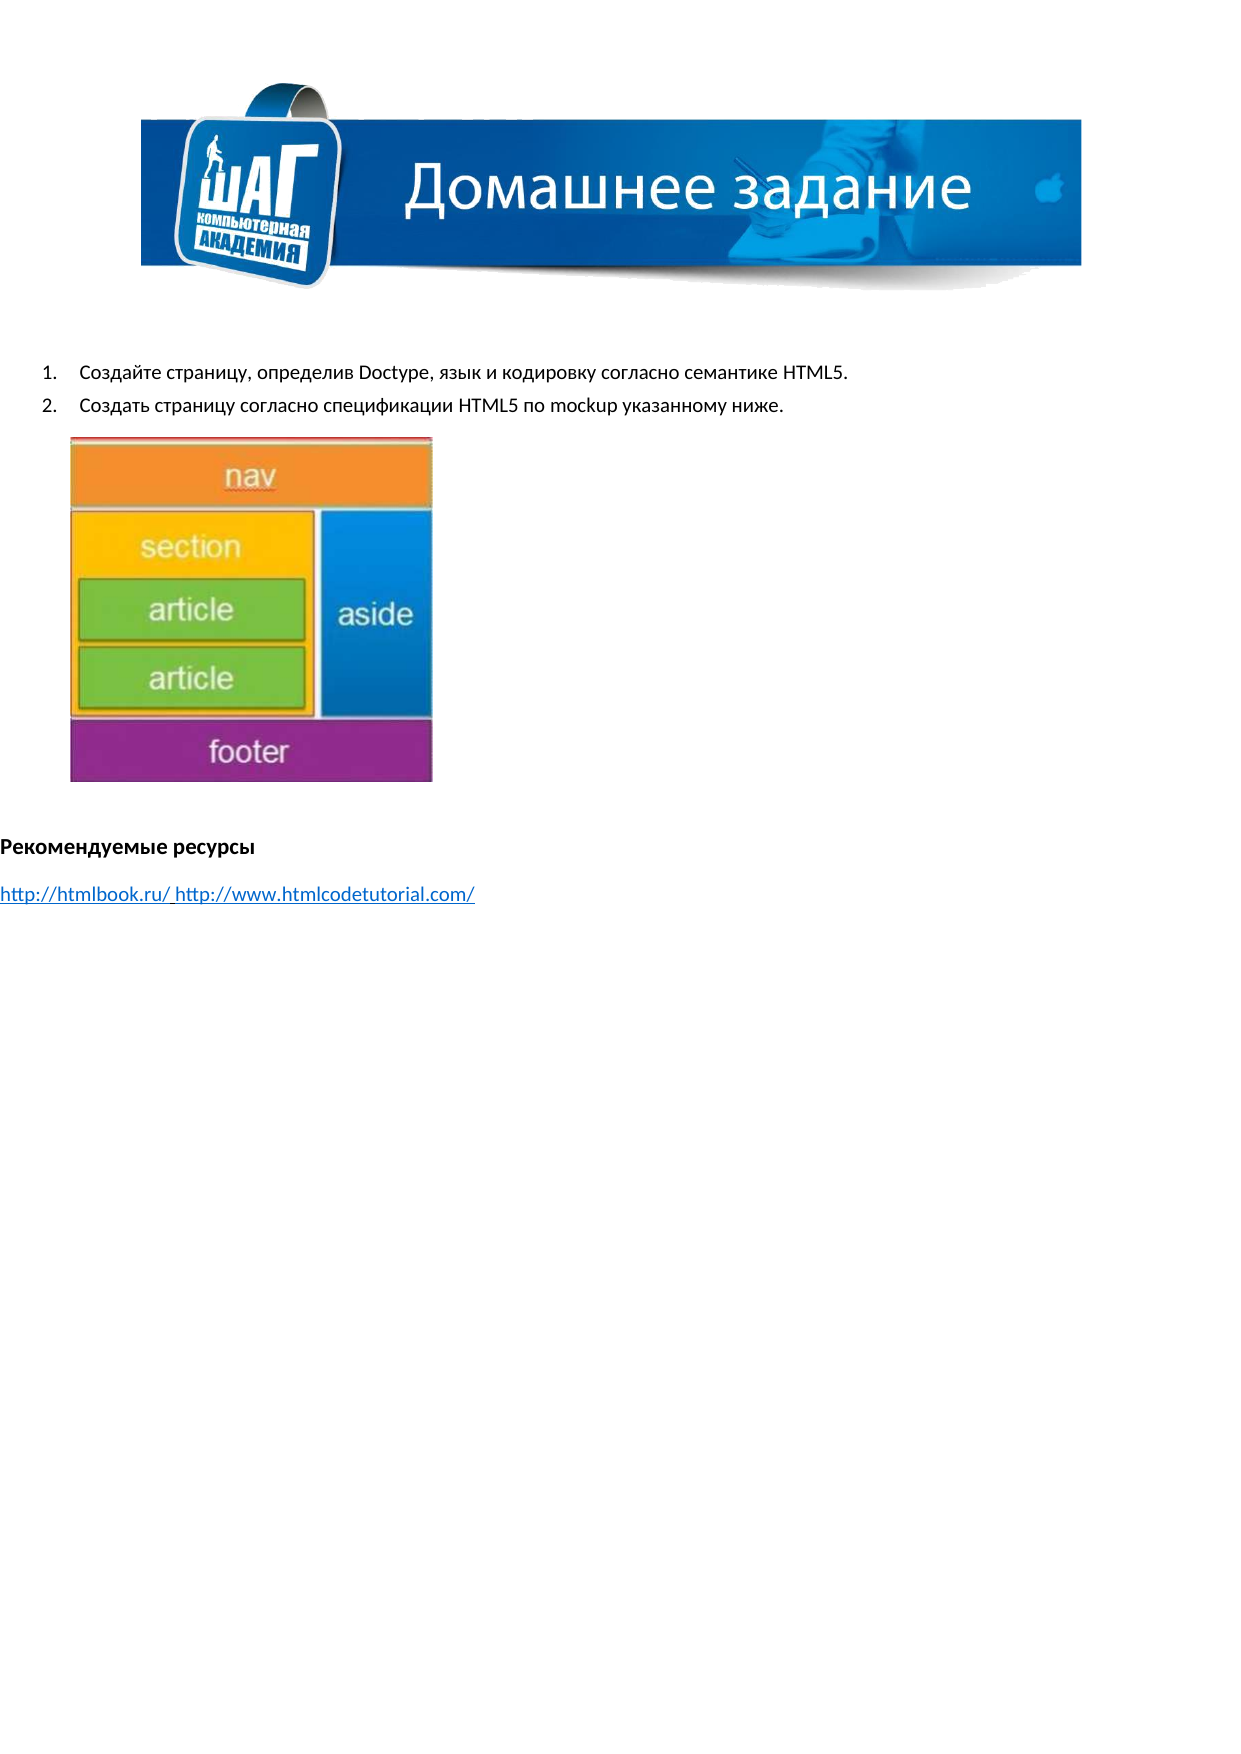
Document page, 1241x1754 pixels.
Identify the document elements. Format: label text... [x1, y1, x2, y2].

text Рекомендуемые ресурсы [0, 836, 1240, 859]
list Создать страницу согласно спецификации HTML5 по mockup указанному ниже. [42, 396, 1240, 416]
text http://htmlbook.ru/ http://www.htmlcodetutorial.com/ [0, 884, 1240, 905]
list Создайте страницу, определив Doctype, язык и кодировку согласно семантике HTML5. [42, 363, 1240, 384]
picture [70, 437, 433, 782]
picture [141, 83, 1082, 297]
